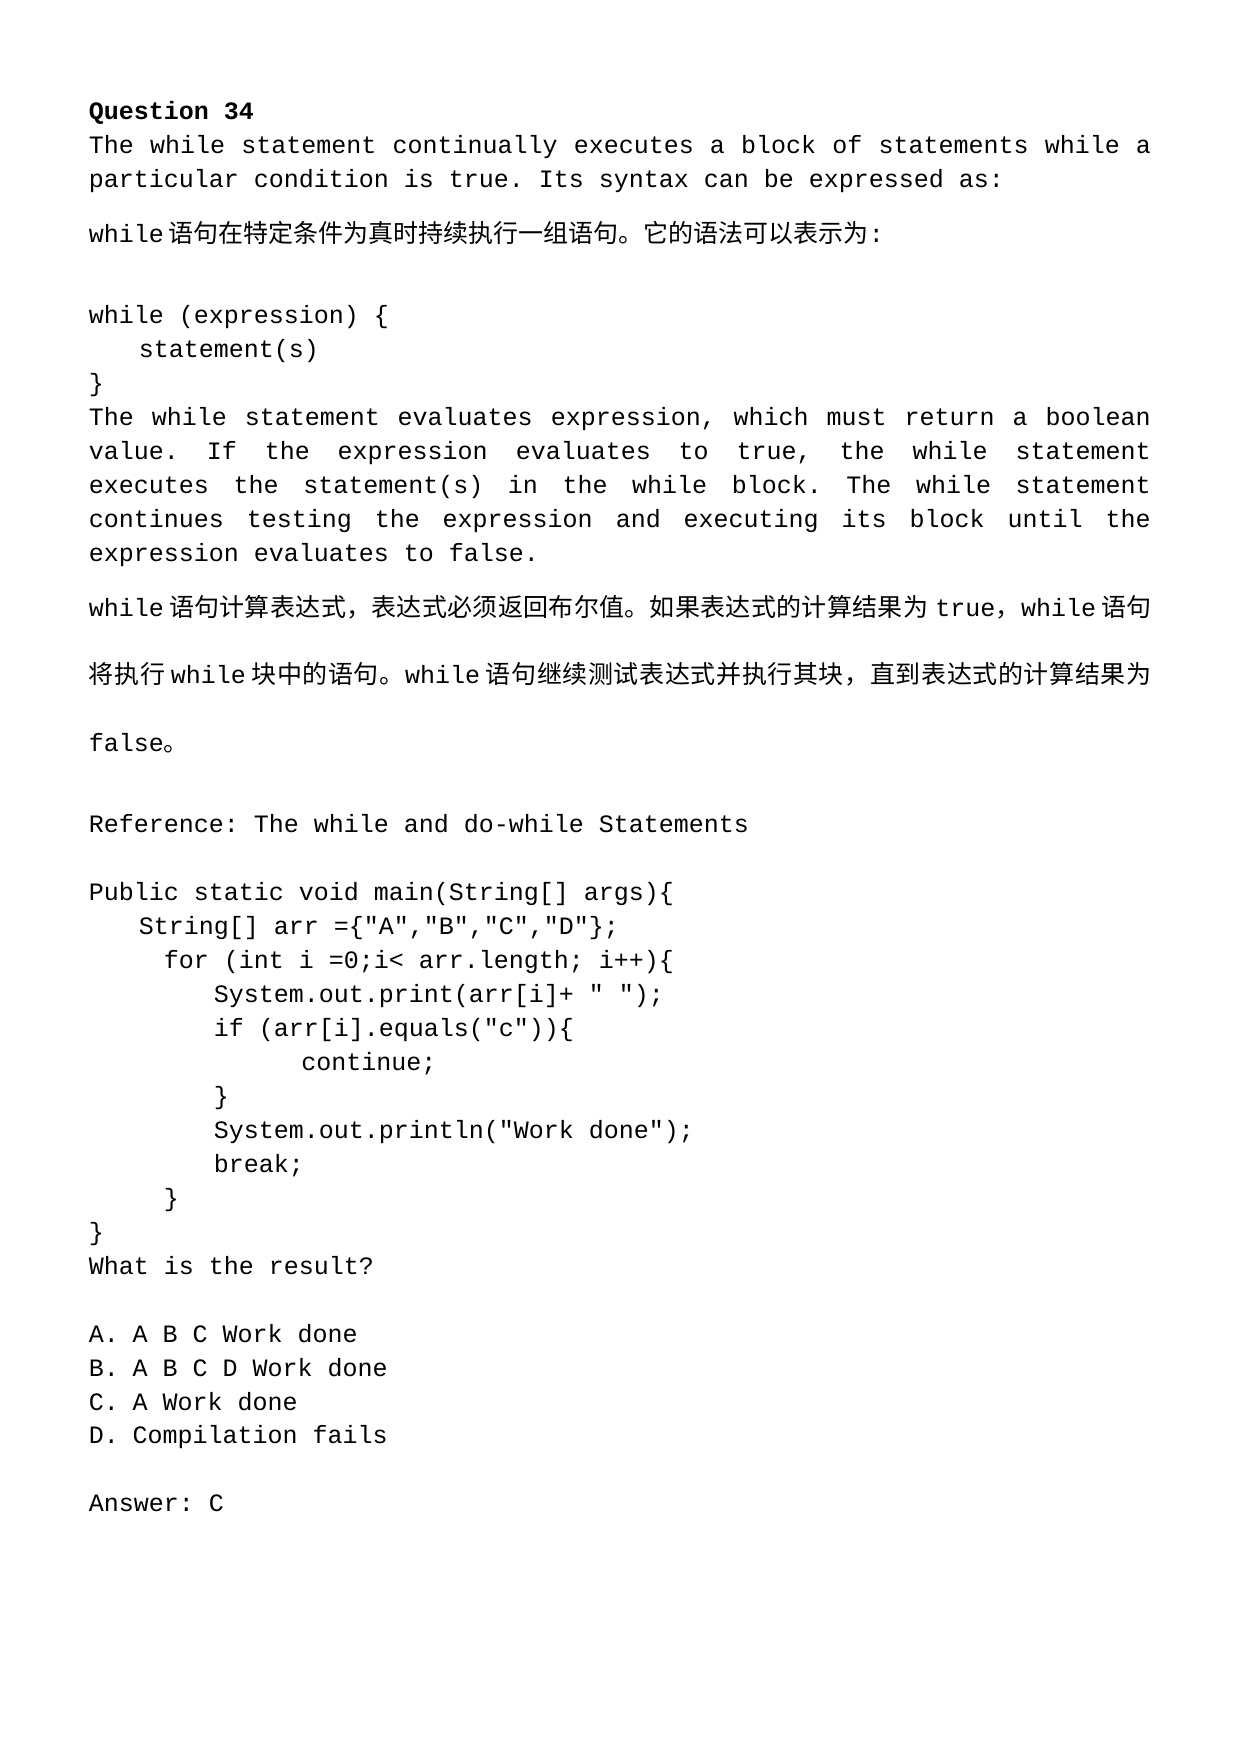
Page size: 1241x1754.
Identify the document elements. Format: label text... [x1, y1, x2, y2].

text String[] arr ={"A","B","C","D"}; [139, 911, 1152, 945]
text D. Compilation fails [89, 1420, 1152, 1454]
text Reference: The while and do-while Statements [89, 809, 1152, 843]
text while语句计算表达式，表达式必须返回布尔值。如果表达式的计算结果为true，while语句将执行while块中的语句。while语句继续测试表达式并执行其块，直到表达式的计算结果为false。 [89, 571, 1152, 775]
text System.out.print(arr[i]+ " "); [214, 979, 1152, 1013]
text Answer: C [89, 1488, 1152, 1522]
text The while statement evaluates expression, which must return a boolean value. If the expression evaluates to true, the while statement executes the statement(s) in the while block. The while statement continues testing the expression and executing its block until the expression evaluates to false. [89, 402, 1152, 571]
text while (expression) { [89, 300, 1152, 334]
text C. A Work done [89, 1386, 1152, 1420]
text System.out.println("Work done"); [214, 1115, 1152, 1149]
text A. A B C Work done [89, 1318, 1152, 1352]
text statement(s) [89, 334, 1152, 368]
text } [214, 1081, 1152, 1115]
text } [89, 1217, 1152, 1251]
text } [89, 368, 1152, 402]
text break; [214, 1149, 1152, 1183]
text What is the result? [89, 1251, 1152, 1284]
text for (int i =0;i< arr.length; i++){ [164, 945, 1152, 979]
text B. A B C D Work done [89, 1352, 1152, 1386]
text continue; [301, 1047, 1152, 1081]
text } [89, 1183, 1152, 1217]
text Public static void main(String[] args){ [89, 877, 1152, 911]
text if (arr[i].equals("c")){ [214, 1013, 1152, 1047]
text while语句在特定条件为真时持续执行一组语句。它的语法可以表示为: [89, 198, 1152, 266]
text The while statement continually executes a block of statements while a particular condition is true. Its syntax can be expressed as: [89, 130, 1152, 198]
